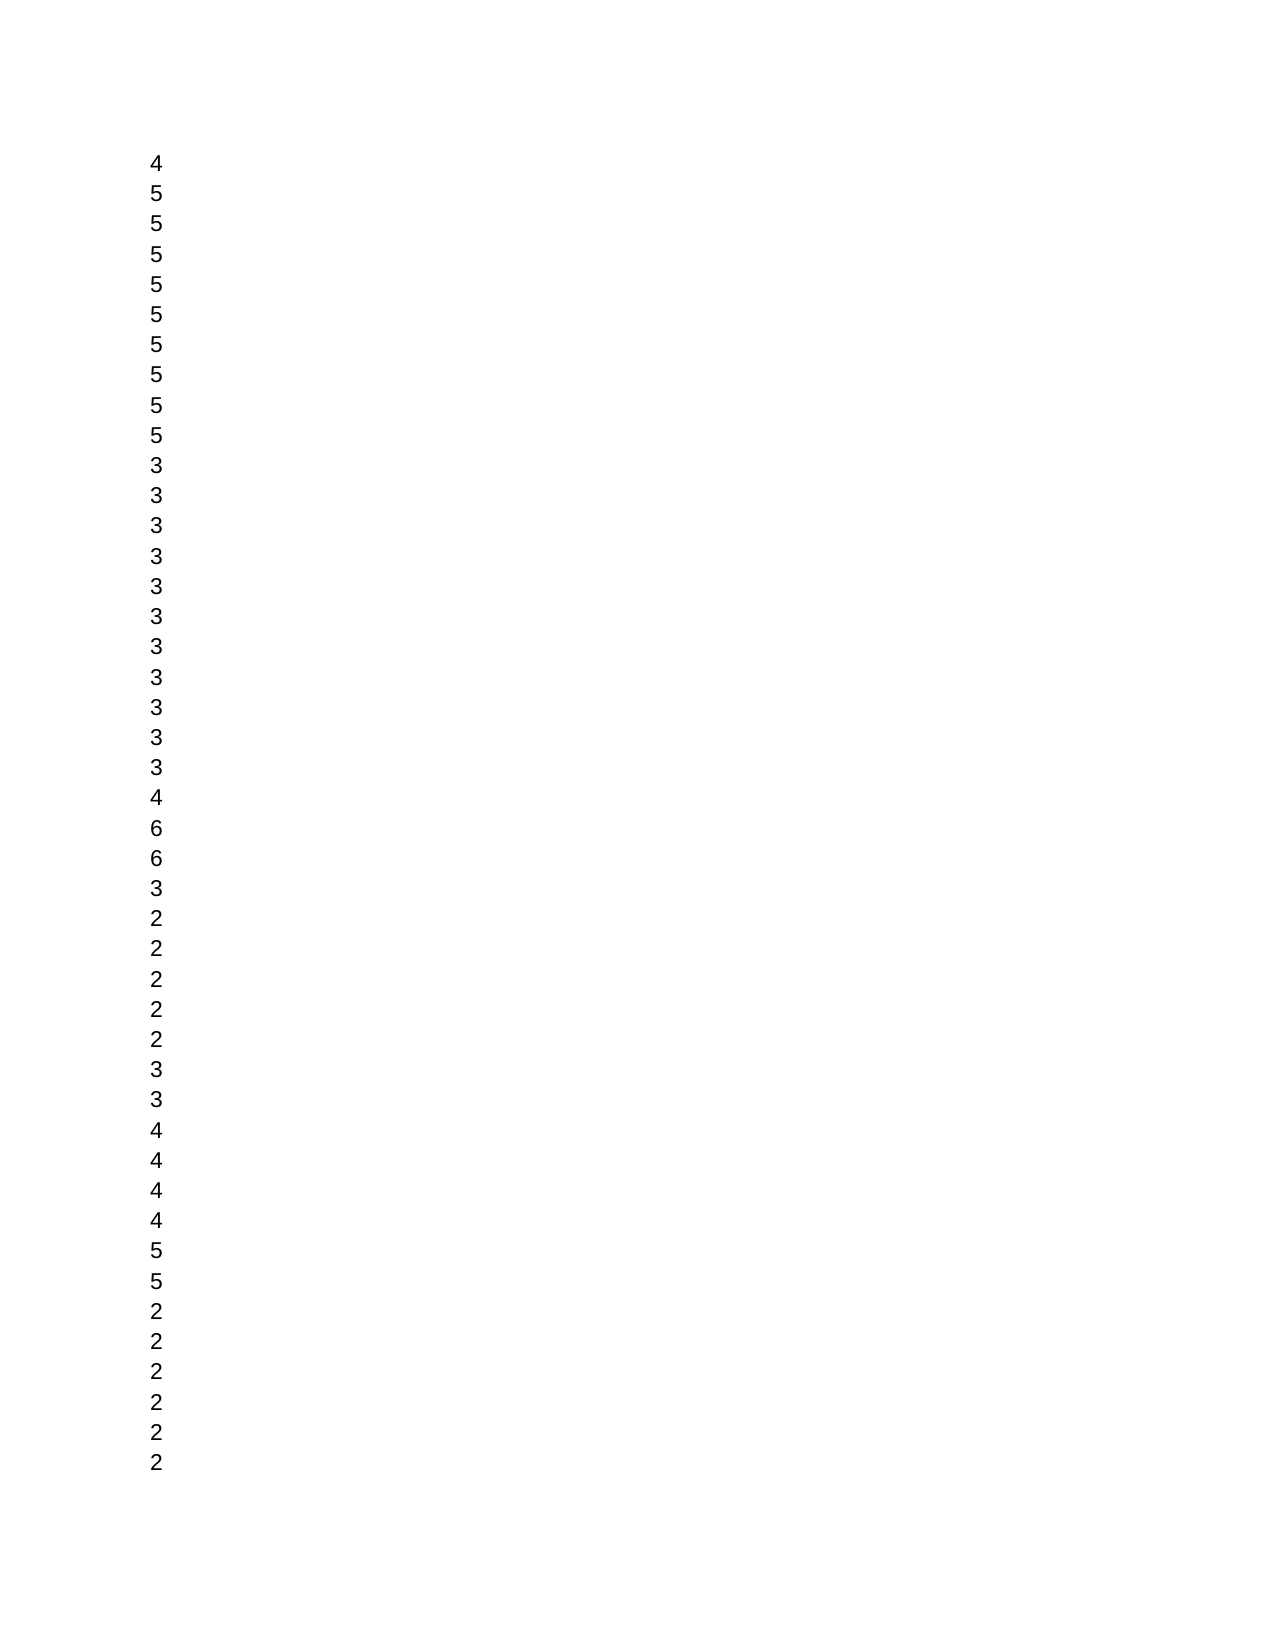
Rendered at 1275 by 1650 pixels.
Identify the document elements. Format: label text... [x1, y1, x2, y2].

text 5 [150, 392, 1125, 418]
text 3 [150, 482, 1125, 509]
text 3 [150, 875, 1125, 901]
text 5 [150, 271, 1125, 297]
text 4 [150, 1117, 1125, 1143]
text 4 [150, 1147, 1125, 1173]
text 3 [150, 1086, 1125, 1113]
text 2 [150, 1419, 1125, 1445]
text 3 [150, 633, 1125, 660]
text 3 [150, 512, 1125, 539]
text 2 [150, 905, 1125, 932]
text 6 [150, 845, 1125, 871]
text 2 [150, 1449, 1125, 1475]
text 5 [150, 210, 1125, 237]
text 3 [150, 1056, 1125, 1083]
text 5 [150, 241, 1125, 267]
text 6 [150, 814, 1125, 841]
text 3 [150, 724, 1125, 750]
text 3 [150, 603, 1125, 629]
text 2 [150, 1298, 1125, 1324]
text 5 [150, 361, 1125, 388]
text 2 [150, 1358, 1125, 1385]
text 2 [150, 966, 1125, 992]
text 3 [150, 663, 1125, 690]
text 5 [150, 180, 1125, 207]
text 4 [150, 1177, 1125, 1203]
text 2 [150, 1328, 1125, 1354]
text 3 [150, 543, 1125, 569]
text 4 [150, 1207, 1125, 1234]
text 5 [150, 1237, 1125, 1264]
text 2 [150, 1388, 1125, 1415]
text 3 [150, 754, 1125, 781]
text 3 [150, 573, 1125, 599]
text 2 [150, 996, 1125, 1022]
text 5 [150, 301, 1125, 327]
text 5 [150, 1268, 1125, 1294]
text 4 [150, 784, 1125, 811]
text 3 [150, 694, 1125, 720]
text 3 [150, 452, 1125, 478]
text 2 [150, 935, 1125, 962]
text 5 [150, 331, 1125, 358]
text 5 [150, 422, 1125, 448]
text 4 [150, 150, 1125, 176]
text 2 [150, 1026, 1125, 1052]
